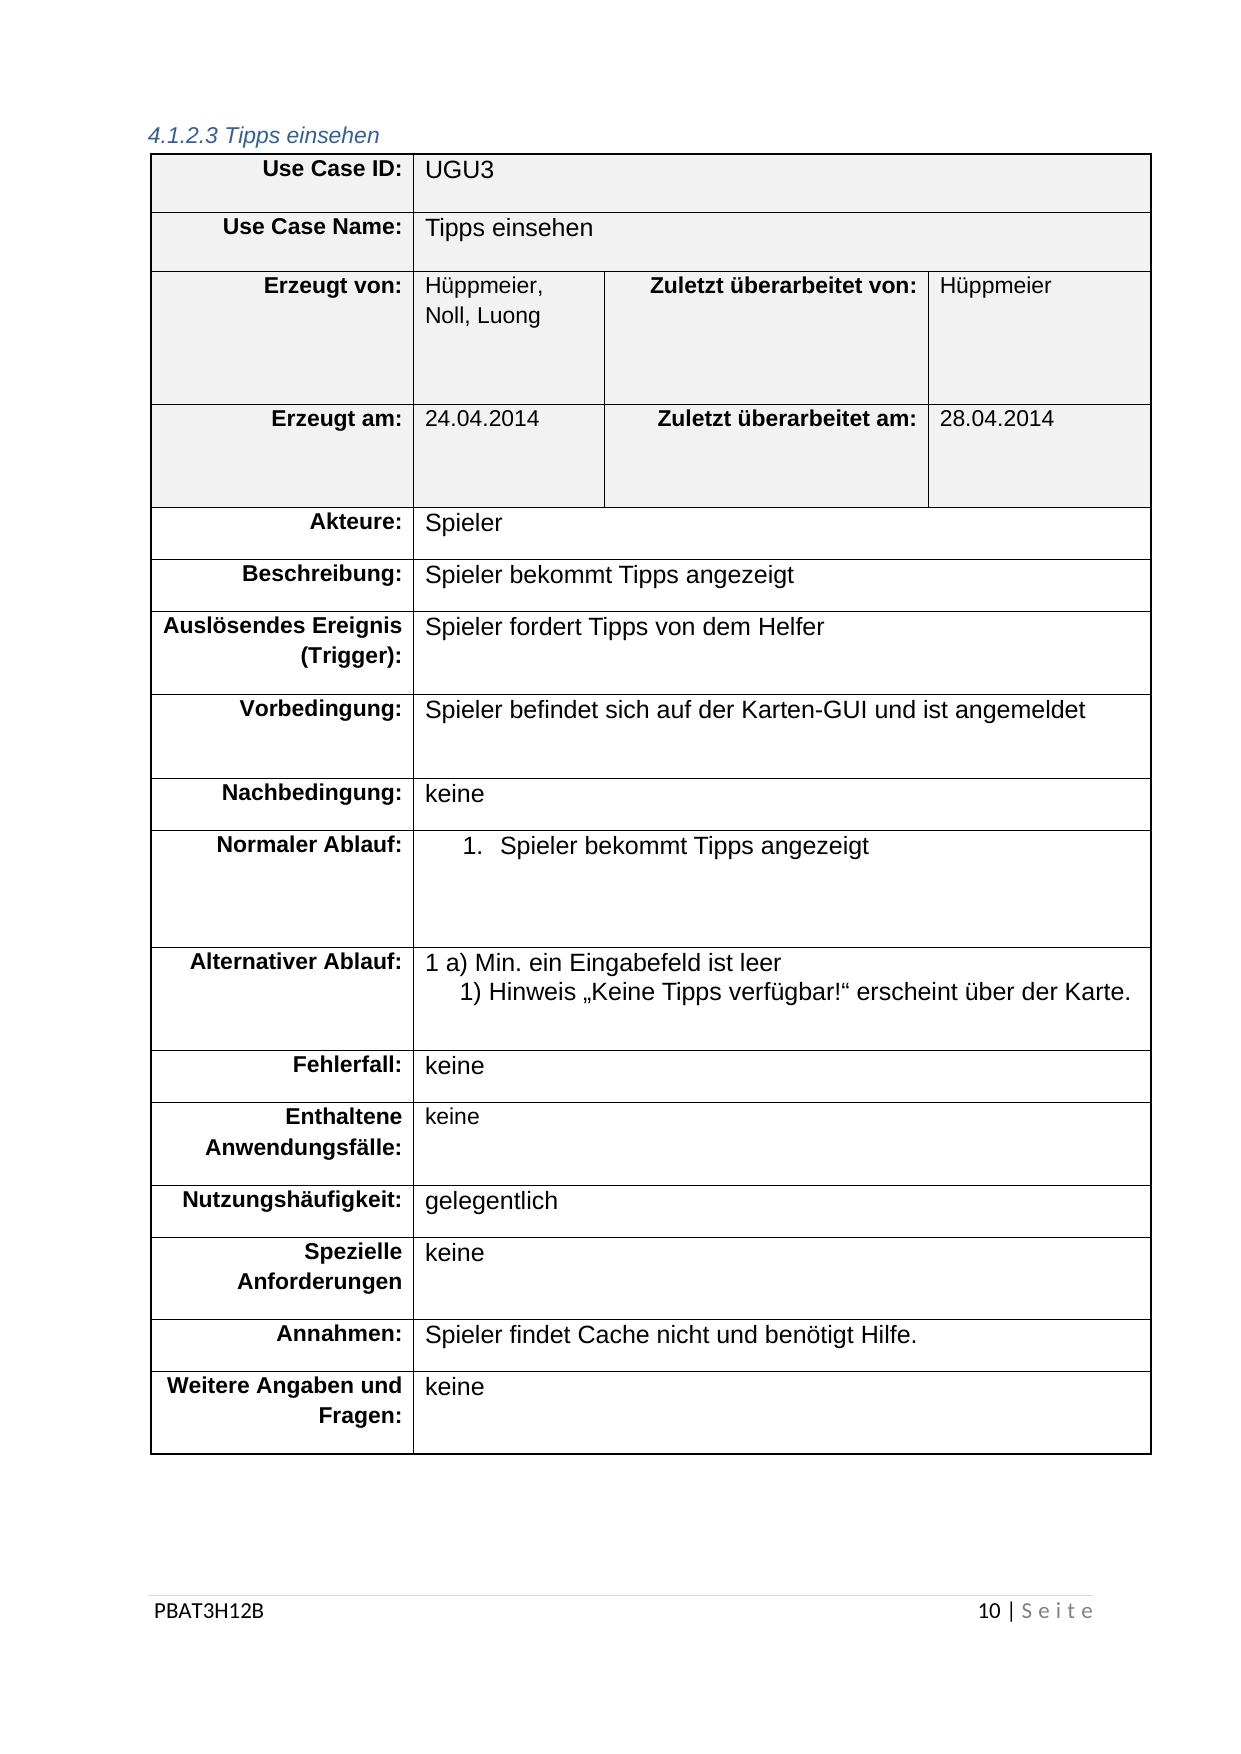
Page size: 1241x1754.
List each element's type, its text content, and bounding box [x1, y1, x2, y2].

table_cell Hüppmeier, Noll, Luong [414, 272, 604, 404]
table_cell Spieler fordert Tipps von dem Helfer [414, 612, 1150, 693]
table_cell Fehlerfall: [152, 1051, 413, 1102]
table_cell Spezielle Anforderungen [152, 1238, 413, 1319]
table_cell Normaler Ablauf: [152, 831, 413, 947]
table_cell 28.04.2014 [929, 405, 1150, 507]
table_cell Tipps einsehen [414, 213, 1150, 271]
table_cell Akteure: [152, 508, 413, 559]
table_cell Spieler findet Cache nicht und benötigt Hilfe. [414, 1320, 1150, 1371]
table_header UGU3 [414, 155, 1150, 212]
subtitle 4.1.2.3 Tipps einsehen [148, 122, 1093, 149]
table_cell keine [414, 1238, 1150, 1319]
table_header Use Case ID: [152, 155, 413, 212]
table_cell Use Case Name: [152, 213, 413, 271]
table_cell Auslösendes Ereignis (Trigger): [152, 612, 413, 693]
table_cell Weitere Angaben und Fragen: [152, 1372, 413, 1453]
table_cell Erzeugt von: [152, 272, 413, 404]
table_cell Enthaltene Anwendungsfälle: [152, 1103, 413, 1184]
table_cell Nachbedingung: [152, 779, 413, 830]
table_cell keine [414, 1103, 1150, 1184]
table_cell Alternativer Ablauf: [152, 948, 413, 1050]
table_cell Spieler befindet sich auf der Karten-GUI und ist angemeldet [414, 695, 1150, 778]
table_cell Spieler [414, 508, 1150, 559]
table_cell Vorbedingung: [152, 695, 413, 778]
table_cell 1 a) Min. ein Eingabefeld ist leer 1) Hinweis „Keine Tipps verfügbar!“ erscheint über der Karte. [414, 948, 1150, 1050]
table_cell Annahmen: [152, 1320, 413, 1371]
table_cell Spieler bekommt Tipps angezeigt [414, 831, 1150, 947]
table_cell keine [414, 1372, 1150, 1453]
table_cell keine [414, 1051, 1150, 1102]
table_cell Spieler bekommt Tipps angezeigt [414, 560, 1150, 611]
table_cell keine [414, 779, 1150, 830]
table_cell Zuletzt überarbeitet von: [605, 272, 928, 404]
table_cell gelegentlich [414, 1186, 1150, 1237]
table_cell 24.04.2014 [414, 405, 604, 507]
table_cell Erzeugt am: [152, 405, 413, 507]
table_cell Nutzungshäufigkeit: [152, 1186, 413, 1237]
table_cell Zuletzt überarbeitet am: [605, 405, 928, 507]
table_cell Hüppmeier [929, 272, 1150, 404]
table_cell Beschreibung: [152, 560, 413, 611]
